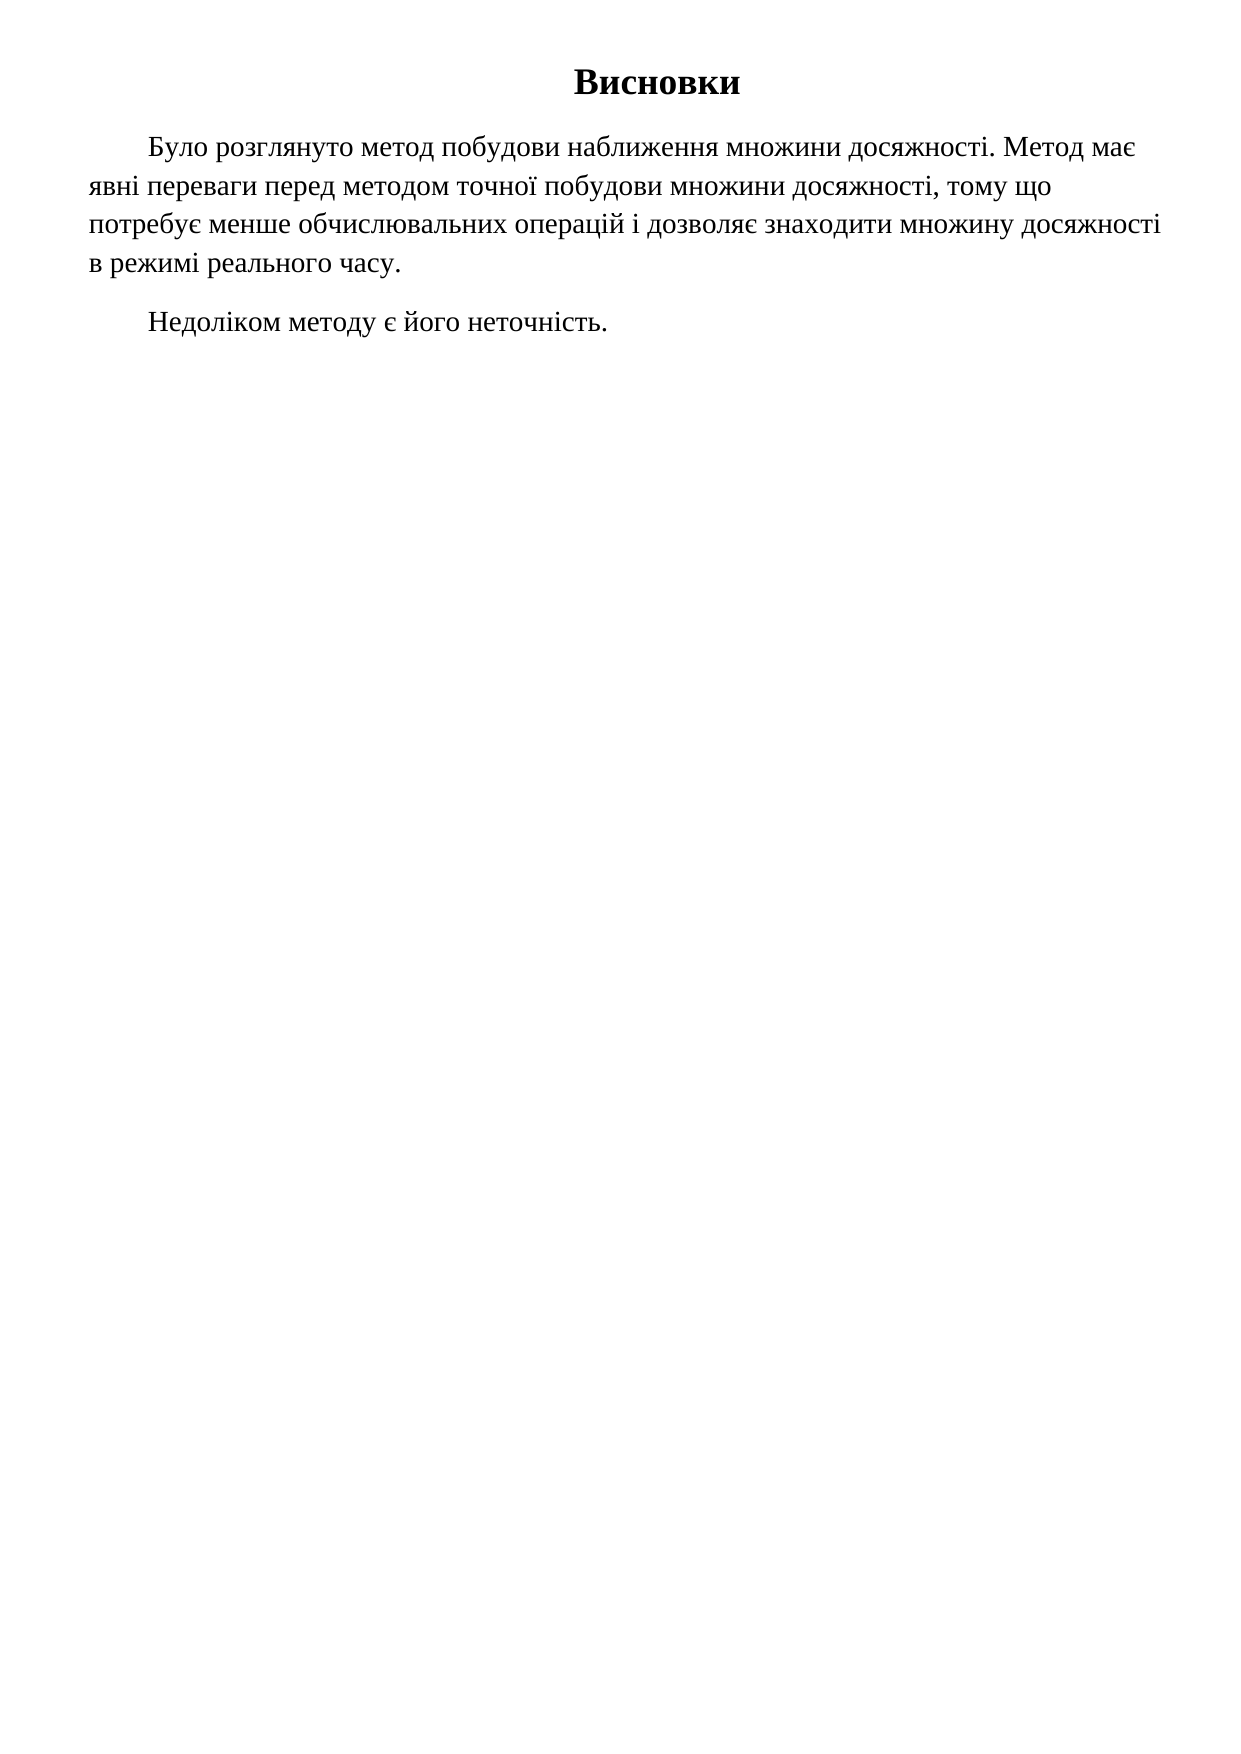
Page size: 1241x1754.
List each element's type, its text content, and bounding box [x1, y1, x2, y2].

text Висновки [89, 59, 1167, 102]
text Було розглянуто метод побудови наближення множини досяжності. Метод має явні переваги перед методом точної побудови множини досяжності, тому що потребує менше обчислювальних операцій і дозволяє знаходити множину досяжності в режимі реального часу. [89, 129, 1167, 279]
text Недоліком методу є його неточність. [89, 304, 1167, 338]
